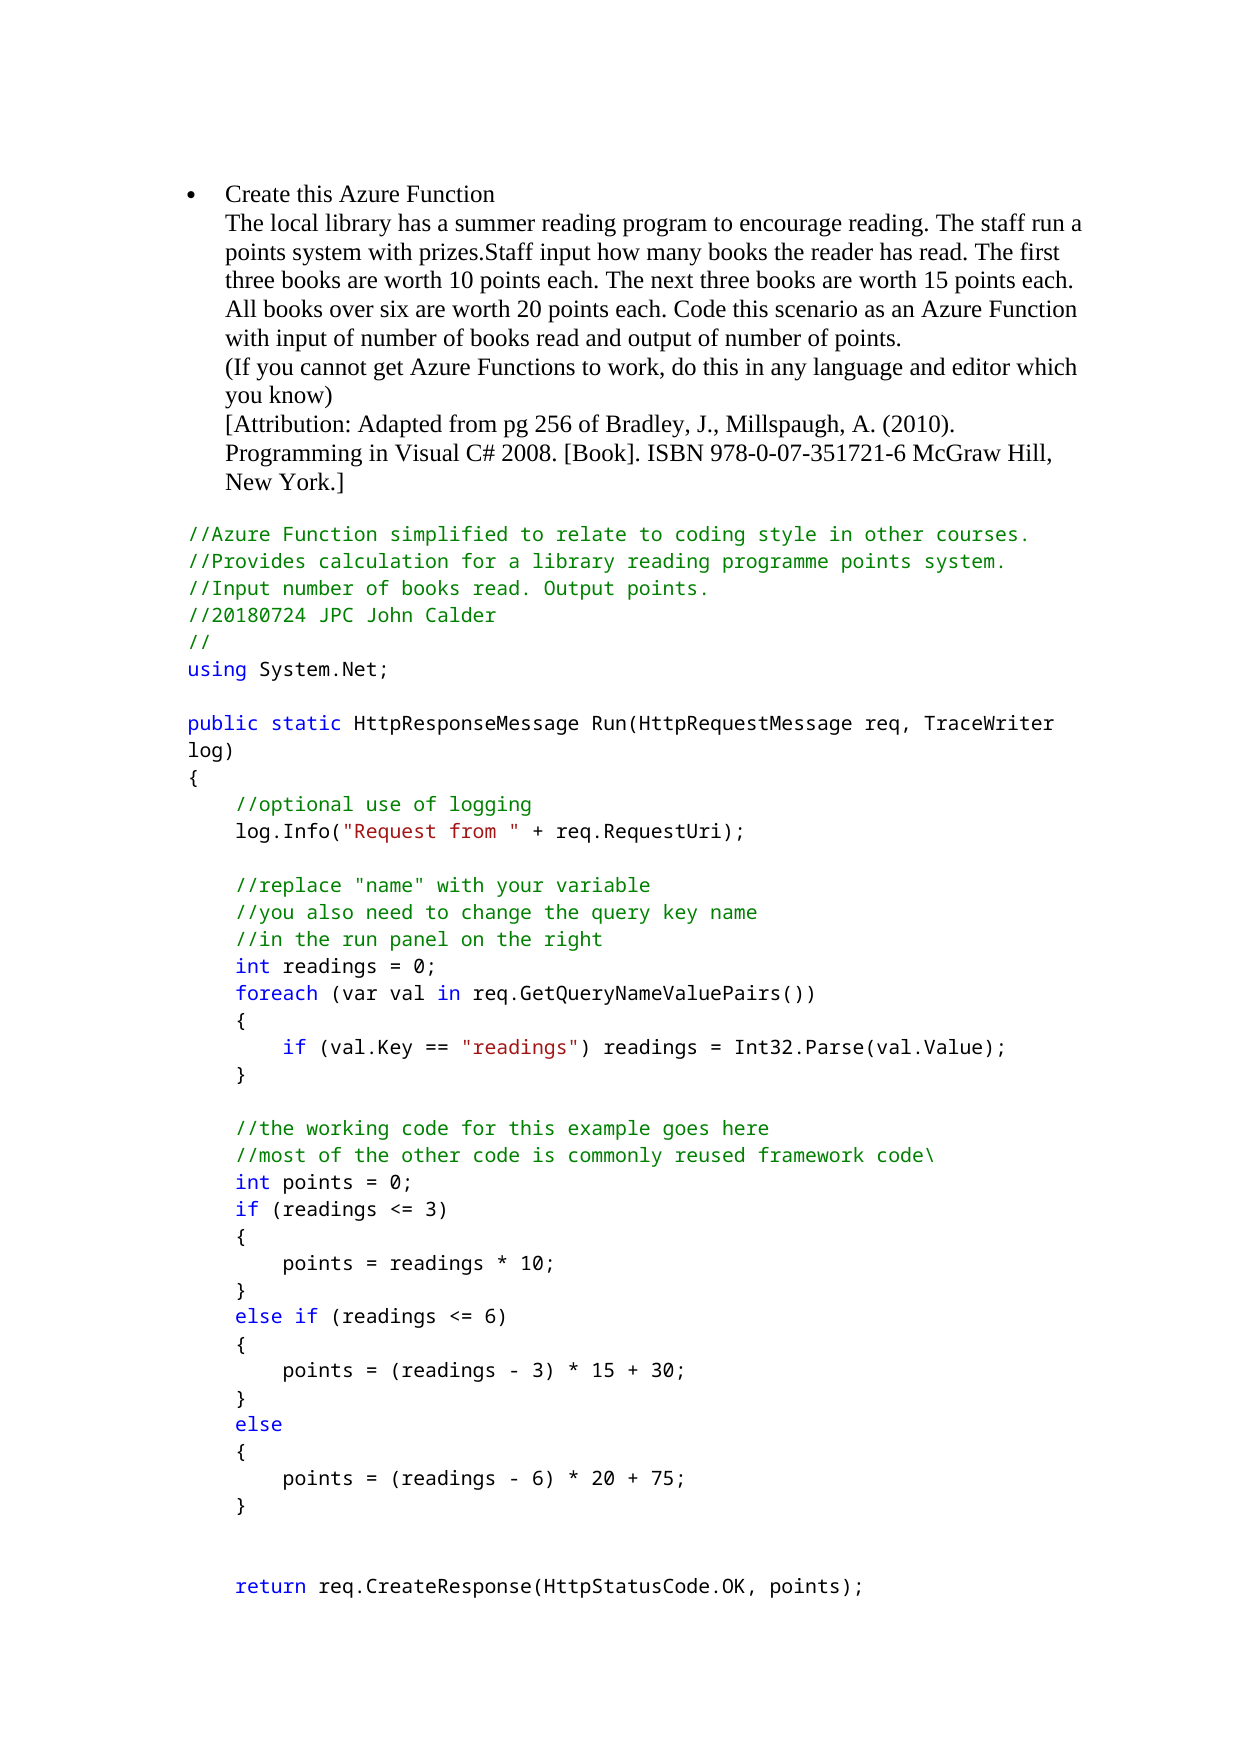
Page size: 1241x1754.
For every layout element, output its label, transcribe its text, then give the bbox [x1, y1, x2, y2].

text //Azure Function simplified to relate to coding style in other courses. [187, 520, 1090, 547]
text { [187, 1438, 1090, 1465]
text return req.CreateResponse(HttpStatusCode.OK, points); [187, 1573, 1090, 1599]
text //Provides calculation for a library reading programme points system. [187, 547, 1090, 574]
text } [187, 1060, 1090, 1087]
text { [187, 1330, 1090, 1357]
text { [187, 1006, 1090, 1033]
text //most of the other code is commonly reused framework code\ [187, 1141, 1090, 1168]
text if (val.Key == "readings") readings = Int32.Parse(val.Value); [187, 1033, 1090, 1060]
list Create this Azure Function The local library has a summer reading program to encourage reading. The staff run a points system with prizes.Staff input how many books the reader has read. The first three books are worth 10 points each. The next three books are worth 15 points each. All books over six are worth 20 points each. Code this scenario as an Azure Function with input of number of books read and output of number of points. (If you cannot get Azure Functions to work, do this in any language and editor which you know) [Attribution: Adapted from pg 256 of Bradley, J., Millspaugh, A. (2010). Programming in Visual C# 2008. [Book]. ISBN 978-0-07-351721-6 McGraw Hill, New York.] [187, 179, 1090, 495]
text //the working code for this example goes here [187, 1114, 1090, 1141]
text int readings = 0; [187, 952, 1090, 979]
text } [187, 1384, 1090, 1411]
text else if (readings <= 6) [187, 1303, 1090, 1330]
text //optional use of logging [187, 790, 1090, 817]
text points = readings * 10; [187, 1249, 1090, 1276]
text points = (readings - 6) * 20 + 75; [187, 1465, 1090, 1492]
text if (readings <= 3) [187, 1195, 1090, 1222]
text } [187, 1276, 1090, 1303]
text log.Info("Request from " + req.RequestUri); [187, 817, 1090, 844]
text // [187, 628, 1090, 655]
text //20180724 JPC John Calder [187, 601, 1090, 628]
text public static HttpResponseMessage Run(HttpRequestMessage req, TraceWriter log) [187, 709, 1090, 763]
text } [187, 1492, 1090, 1519]
text //you also need to change the query key name [187, 898, 1090, 925]
text //Input number of books read. Output points. [187, 574, 1090, 601]
text { [187, 1222, 1090, 1249]
text foreach (var val in req.GetQueryNameValuePairs()) [187, 979, 1090, 1006]
text points = (readings - 3) * 15 + 30; [187, 1357, 1090, 1384]
text //replace "name" with your variable [187, 871, 1090, 898]
text { [187, 763, 1090, 790]
text using System.Net; [187, 655, 1090, 682]
text //in the run panel on the right [187, 925, 1090, 952]
text else [187, 1411, 1090, 1438]
text int points = 0; [187, 1168, 1090, 1195]
